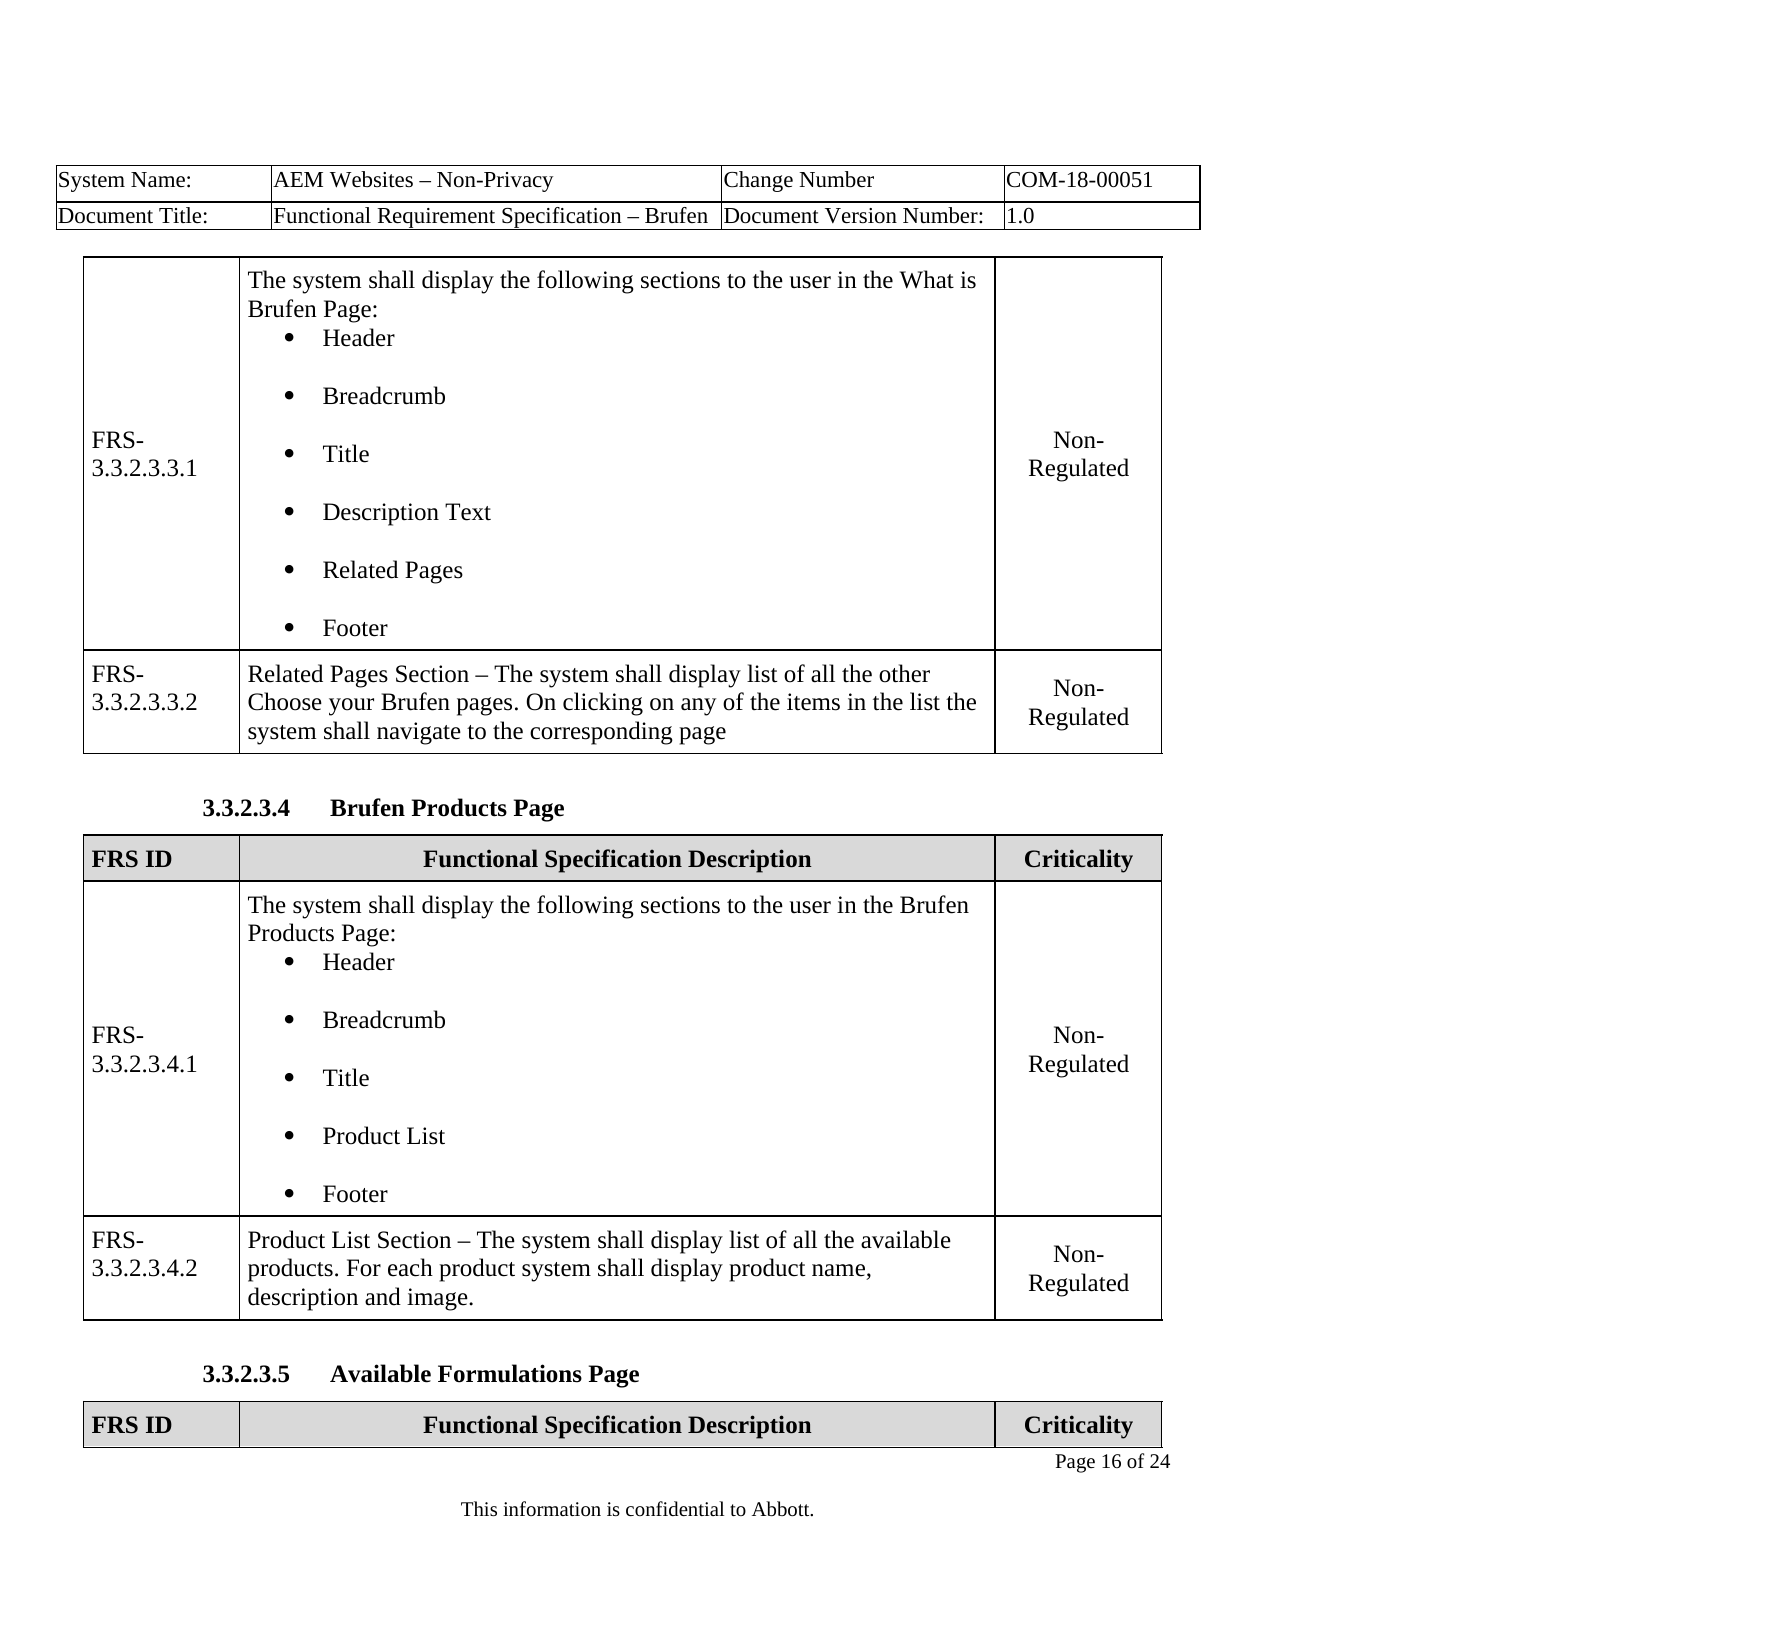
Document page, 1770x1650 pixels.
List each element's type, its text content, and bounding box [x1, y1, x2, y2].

table_cell Non-Regulated [996, 1217, 1161, 1319]
table_cell FRS-3.3.2.3.3.2 [84, 651, 239, 753]
table_cell Non-Regulated [996, 651, 1161, 753]
table_cell Related Pages Section – The system shall display list of all the other Choose your Brufen pages. On clicking on any of the items in the list the system shall navigate to the corresponding page [240, 651, 994, 753]
subtitle Brufen Products Page [202, 793, 1170, 822]
table_header FRS ID [84, 1402, 239, 1446]
table_cell The system shall display the following sections to the user in the Brufen Products Page: Header Breadcrumb Title Product List Footer [240, 882, 994, 1215]
table_cell FRS-3.3.2.3.3.1 [84, 258, 239, 649]
table_header FRS ID [84, 836, 239, 880]
table_cell Non-Regulated [996, 258, 1161, 649]
table_cell Non-Regulated [996, 882, 1161, 1215]
table_header Criticality [996, 1402, 1161, 1446]
table_header Criticality [996, 836, 1161, 880]
table_cell FRS-3.3.2.3.4.2 [84, 1217, 239, 1319]
table_cell The system shall display the following sections to the user in the What is Brufen Page: Header Breadcrumb Title Description Text Related Pages Footer [240, 258, 994, 649]
table_header Functional Specification Description [240, 836, 994, 880]
table_cell FRS-3.3.2.3.4.1 [84, 882, 239, 1215]
table_cell Product List Section – The system shall display list of all the available products. For each product system shall display product name, description and image. [240, 1217, 994, 1319]
subtitle Available Formulations Page [202, 1359, 1170, 1388]
table_header Functional Specification Description [240, 1402, 994, 1446]
